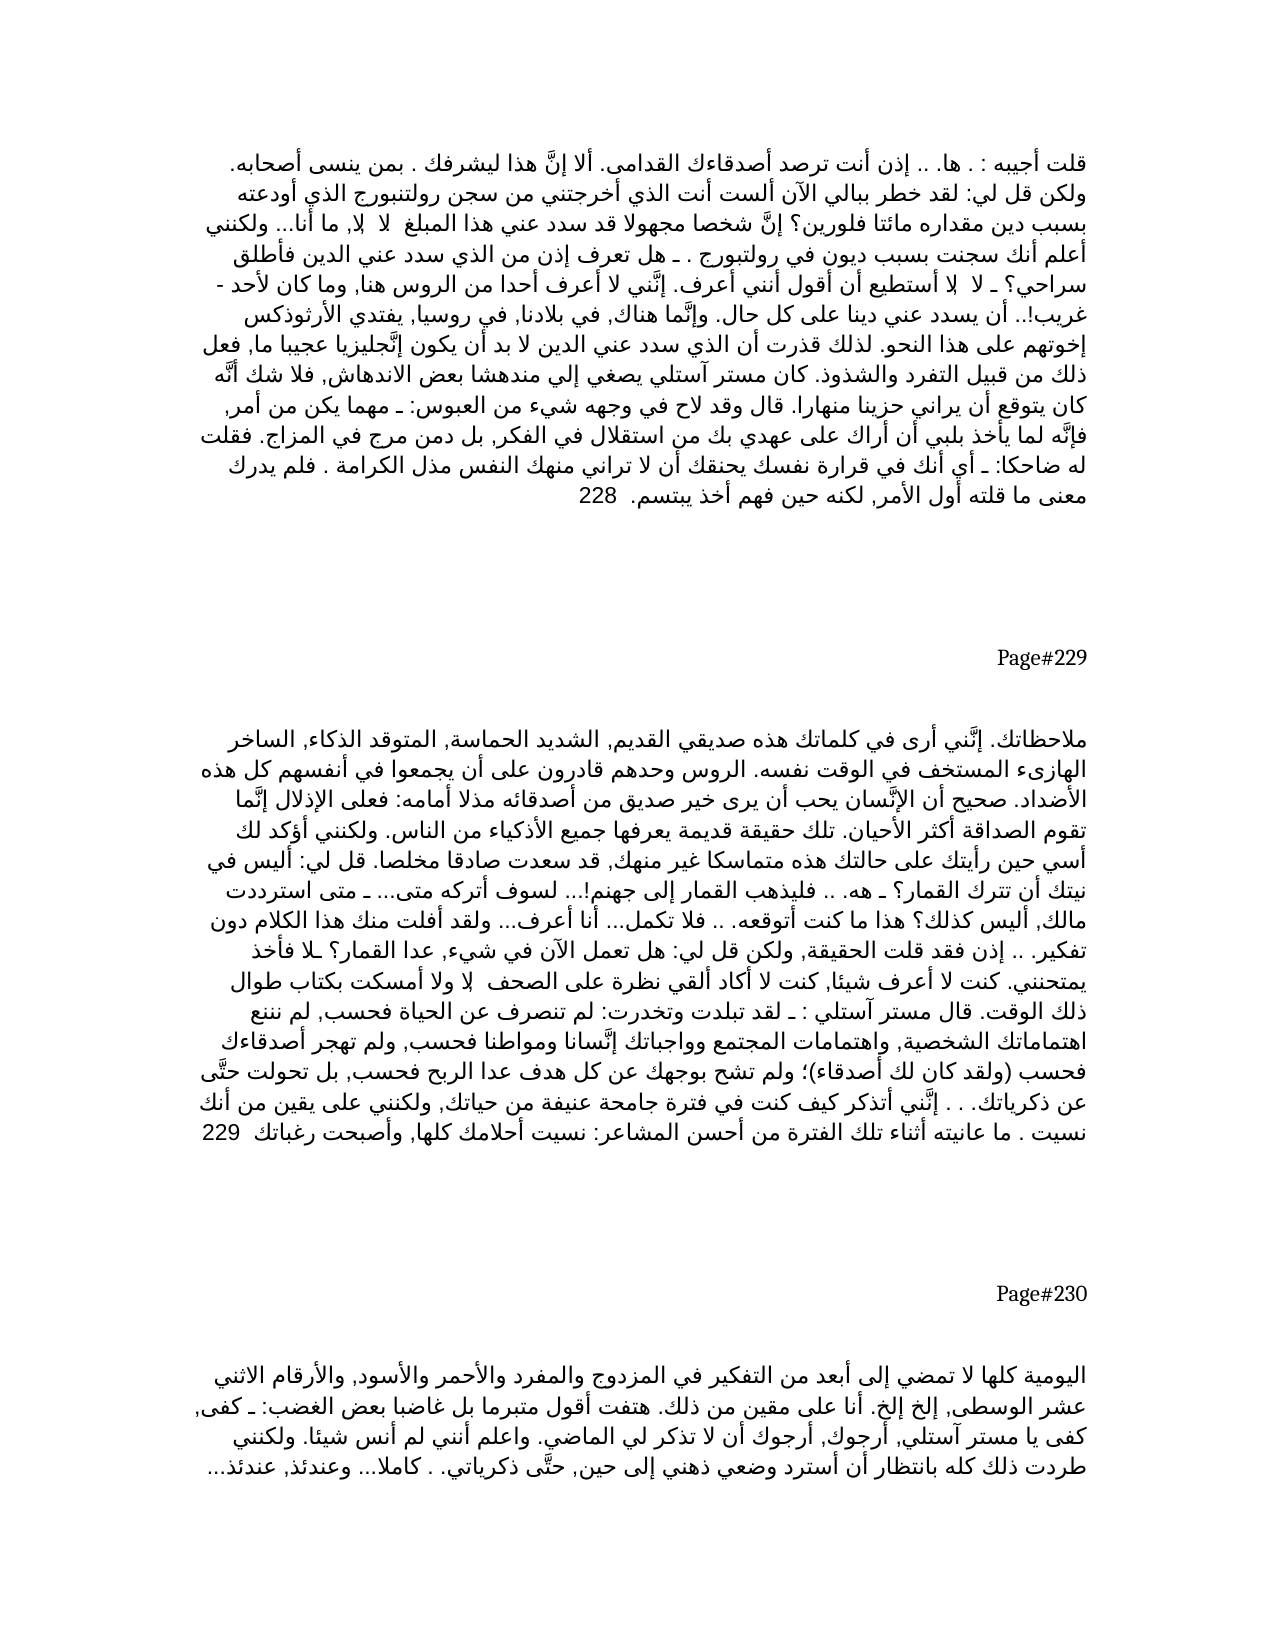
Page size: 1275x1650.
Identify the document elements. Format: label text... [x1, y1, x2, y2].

text قلت أجيبه : . ها. .. إذن أنت ترصد أصدقاءك القدامى. ألا إنَّ هذا ليشرفك . بمن ينسى أصحابه. ولكن قل لي: لقد خطر ببالي الآن ألست أنت الذي أخرجتني من سجن رولتنبورج الذي أودعته بسبب دين مقداره مائتا فلورين؟ إنَّ شخصا مجهولا قد سدد عني هذا المبلغ. لا, لا, ما أنا... ولكنني أعلم أنك سجنت بسبب ديون في رولتبورج . ـ هل تعرف إذن من الذي سدد عني الدين فأطلق سراحي؟ ـ لا, لا أستطيع أن أقول أنني أعرف. إنَّني لا أعرف أحدا من الروس هنا, وما كان لأحد - غريب!.. أن يسدد عني دينا على كل حال. وإنَّما هناك, في بلادنا, في روسيا, يفتدي الأرثوذكس إخوتهم على هذا النحو. لذلك قذرت أن الذي سدد عني الدين لا بد أن يكون إنَّجليزيا عجيبا ما, فعل ذلك من قبيل التفرد والشذوذ. كان مستر آستلي يصغي إلي مندهشا بعض الاندهاش, فلا شك أنَّه كان يتوقع أن يراني حزينا منهارا. قال وقد لاح في وجهه شيء من العبوس: ـ مهما يكن من أمر, فإنَّه لما يأخذ بلبي أن أراك على عهدي بك من استقلال في الفكر, بل دمن مرج في المزاج. فقلت له ضاحكا: ـ أي أنك في قرارة نفسك يحنقك أن لا تراني منهك النفس مذل الكرامة . فلم يدرك معنى ما قلته أول الأمر, لكنه حين فهم أخذ يبتسم. 228 [187, 150, 1087, 539]
text ملاحظاتك. إنَّني أرى في كلماتك هذه صديقي القديم, الشديد الحماسة, المتوقد الذكاء, الساخر الهازىء المستخف في الوقت نفسه. الروس وحدهم قادرون على أن يجمعوا في أنفسهم كل هذه الأضداد. صحيح أن الإنَّسان يحب أن يرى خير صديق من أصدقائه مذلا أمامه: فعلى الإذلال إنَّما تقوم الصداقة أكثر الأحيان. تلك حقيقة قديمة يعرفها جميع الأذكياء من الناس. ولكنني أؤكد لك أسي حين رأيتك على حالتك هذه متماسكا غير منهك, قد سعدت صادقا مخلصا. قل لي: أليس في نيتك أن تترك القمار؟ ـ هه. .. فليذهب القمار إلى جهنم!... لسوف أتركه متى... ـ متى استرددت مالك, أليس كذلك؟ هذا ما كنت أتوقعه. .. فلا تكمل... أنا أعرف... ولقد أفلت منك هذا الكلام دون تفكير. .. إذن فقد قلت الحقيقة, ولكن قل لي: هل تعمل الآن في شيء, عدا القمار؟ ـلا فأخذ يمتحنني. كنت لا أعرف شيئا, كنت لا أكاد ألقي نظرة على الصحف, لا ولا أمسكت بكتاب طوال ذلك الوقت. قال مستر آستلي : ـ لقد تبلدت وتخدرت: لم تنصرف عن الحياة فحسب, لم نننع اهتماماتك الشخصية, واهتمامات المجتمع وواجباتك إنَّسانا ومواطنا فحسب, ولم تهجر أصدقاءك فحسب (ولقد كان لك أصدقاء)؛ ولم تشح بوجهك عن كل هدف عدا الربح فحسب, بل تحولت حتَّى عن ذكرياتك. . . إنَّني أتذكر كيف كنت في فترة جامحة عنيفة من حياتك, ولكنني على يقين من أنك نسيت . ما عانيته أثناء تلك الفترة من أحسن المشاعر: نسيت أحلامك كلها, وأصبحت رغباتك 229 [187, 726, 1087, 1175]
text Page#229 [187, 645, 1087, 701]
text Page#230 [187, 1281, 1087, 1338]
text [187, 1362, 1087, 1479]
